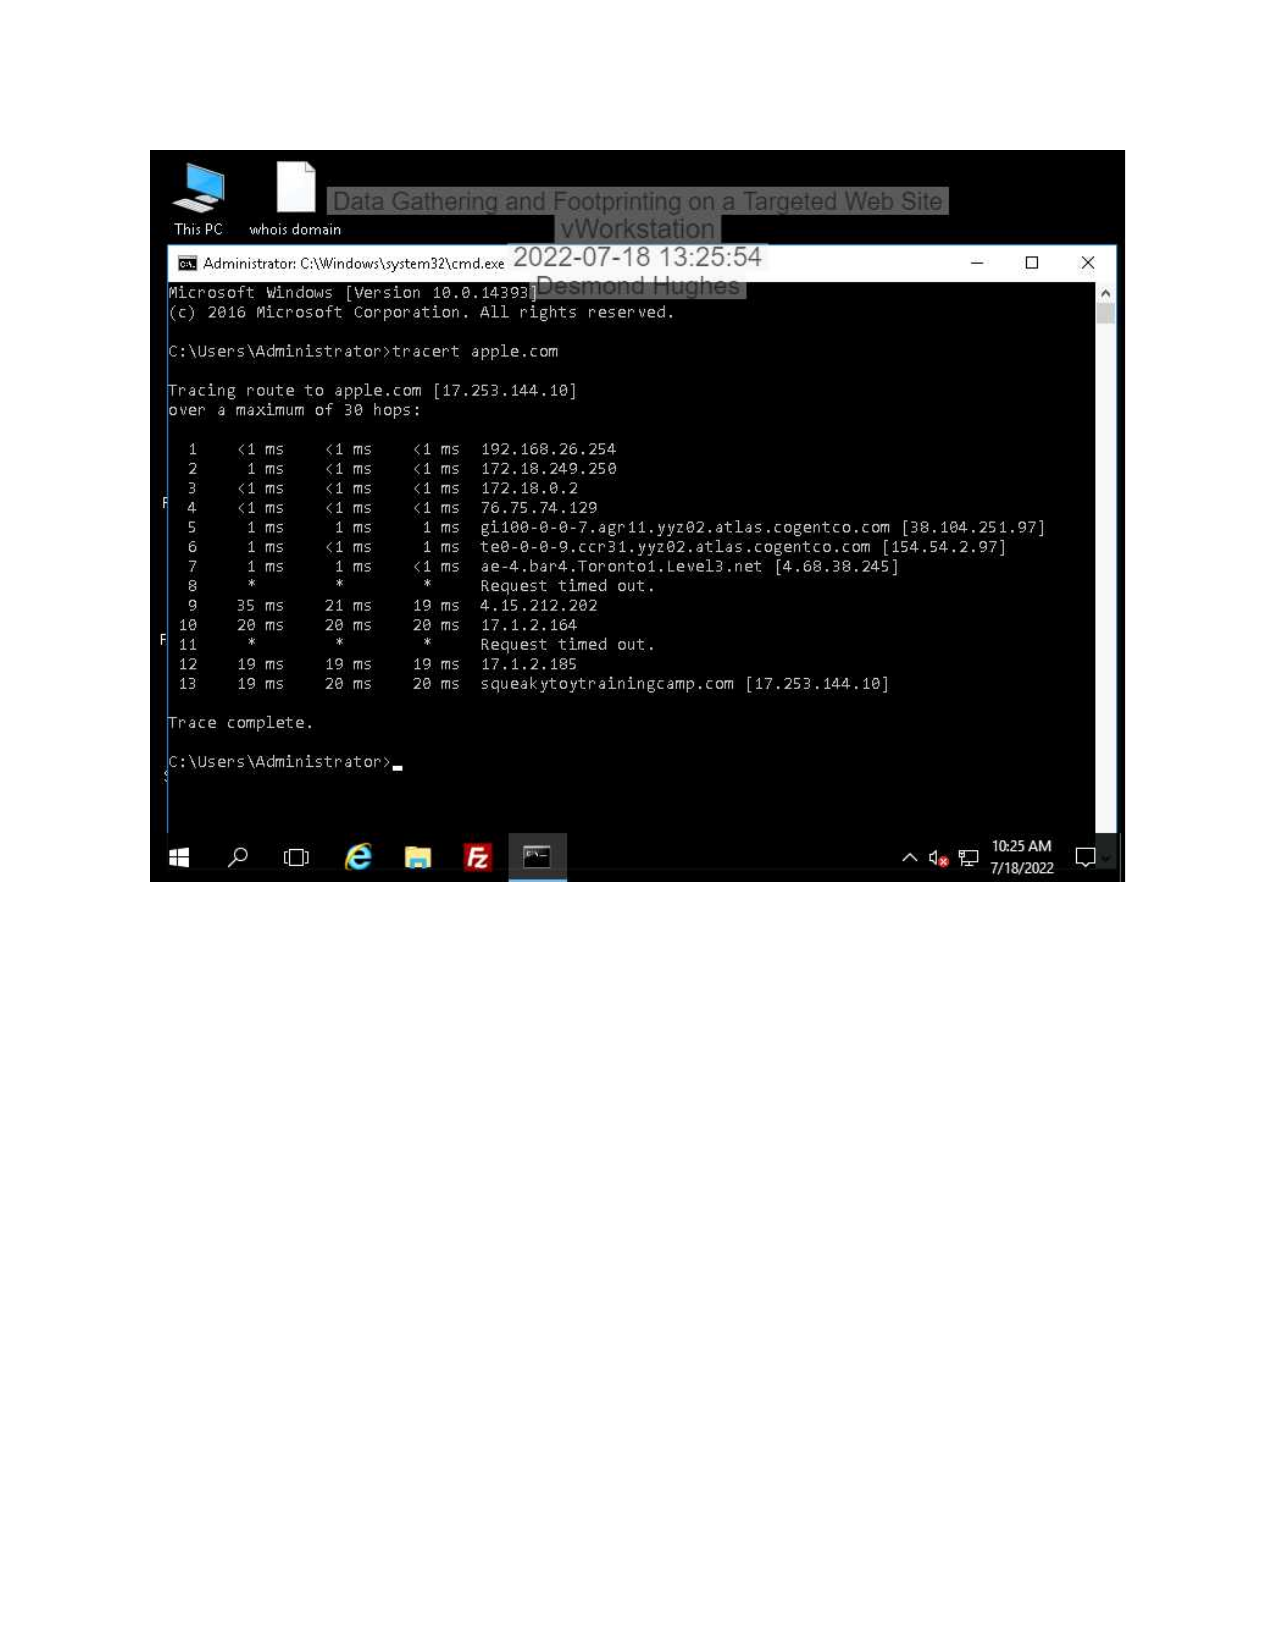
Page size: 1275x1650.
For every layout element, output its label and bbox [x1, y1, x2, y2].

picture [150, 150, 1125, 882]
